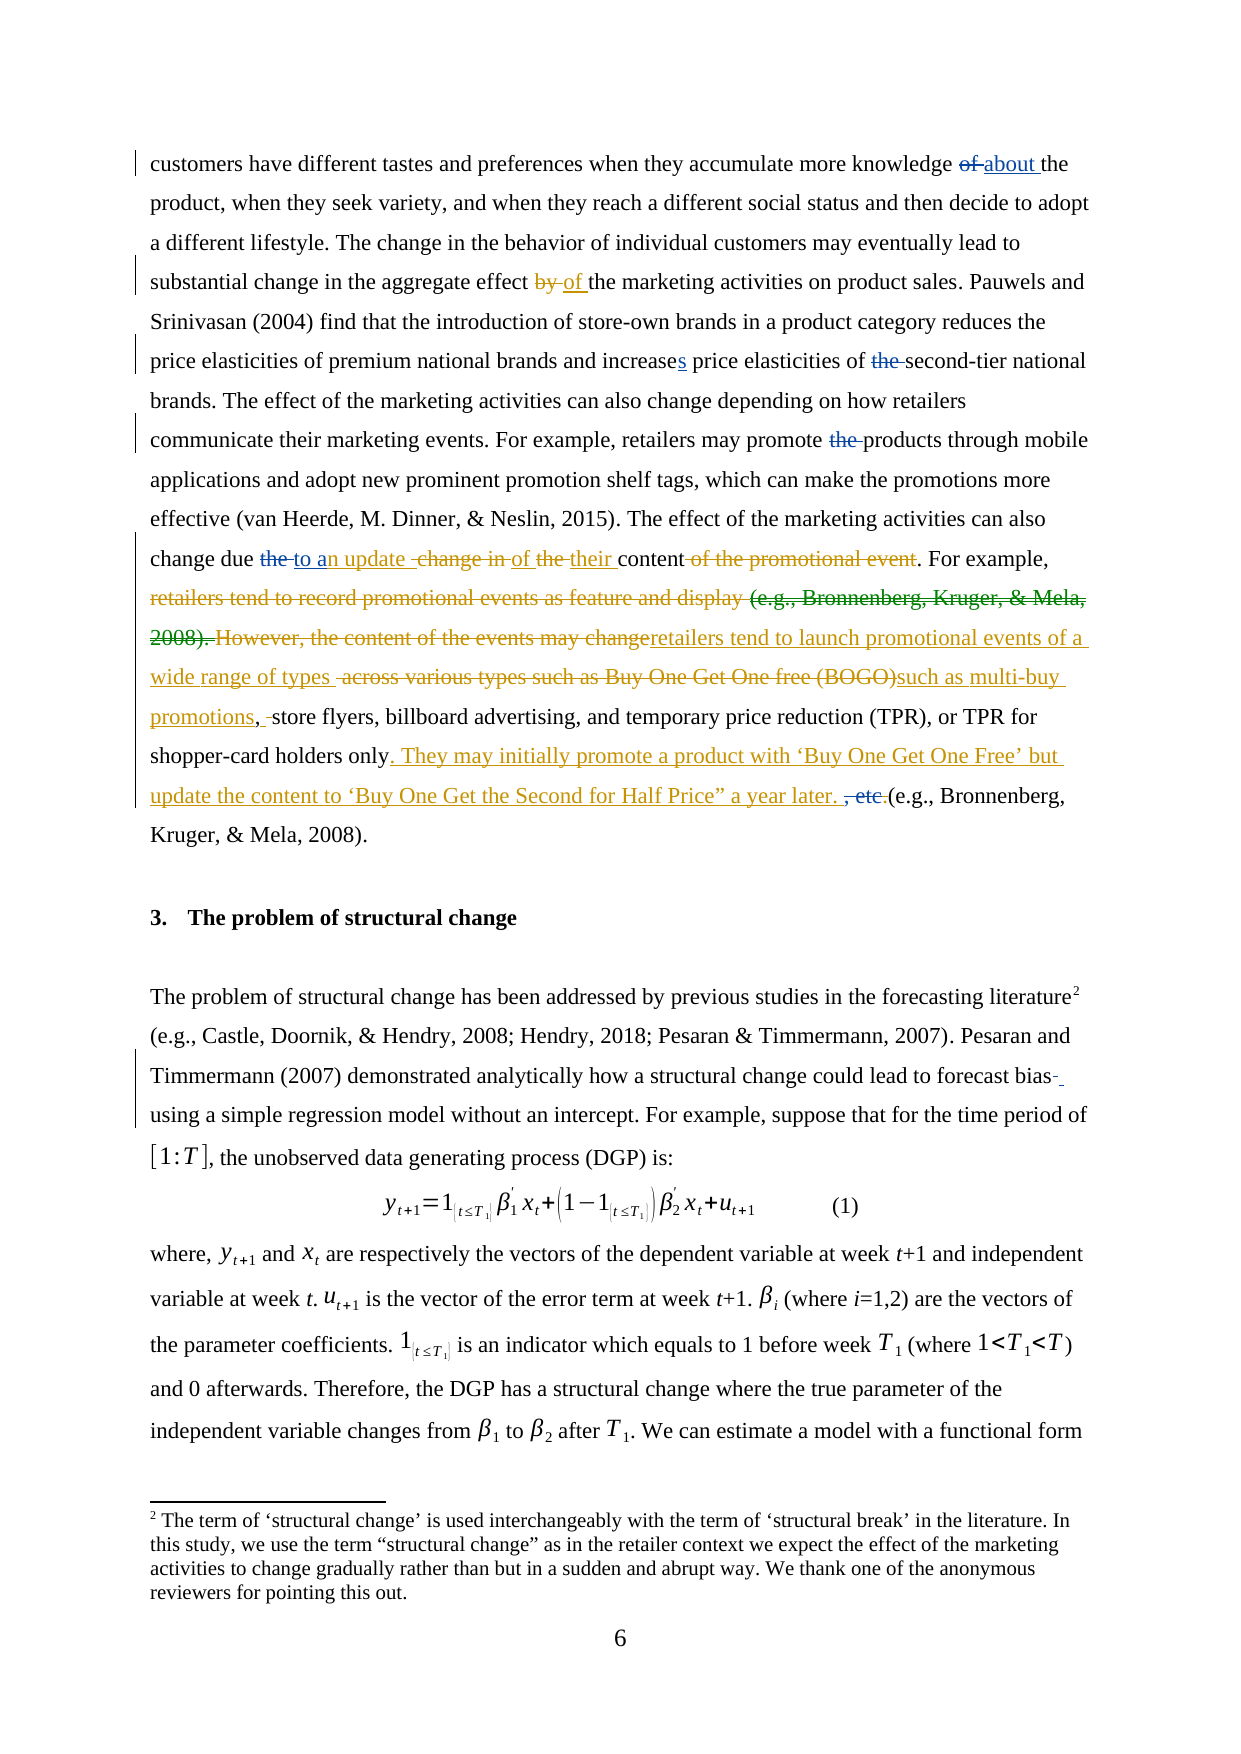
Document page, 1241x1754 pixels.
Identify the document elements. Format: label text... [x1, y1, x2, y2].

subtitle The problem of structural change [150, 904, 1090, 930]
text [150, 1238, 1090, 1446]
text (1) [150, 1184, 1090, 1224]
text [150, 150, 1090, 847]
text The problem of structural change has been addressed by previous studies in the forecasting literature (e.g., Castle, Doornik, & Hendry, 2008; Hendry, 2018; Pesaran & Timmermann, 2007). Pesaran and Timmermann (2007) demonstrated analytically how a structural change could lead to forecast biasusing a simple regression model without an intercept. For example, suppose that for the time period of , the unobserved data generating process (DGP) is: [150, 983, 1090, 1171]
